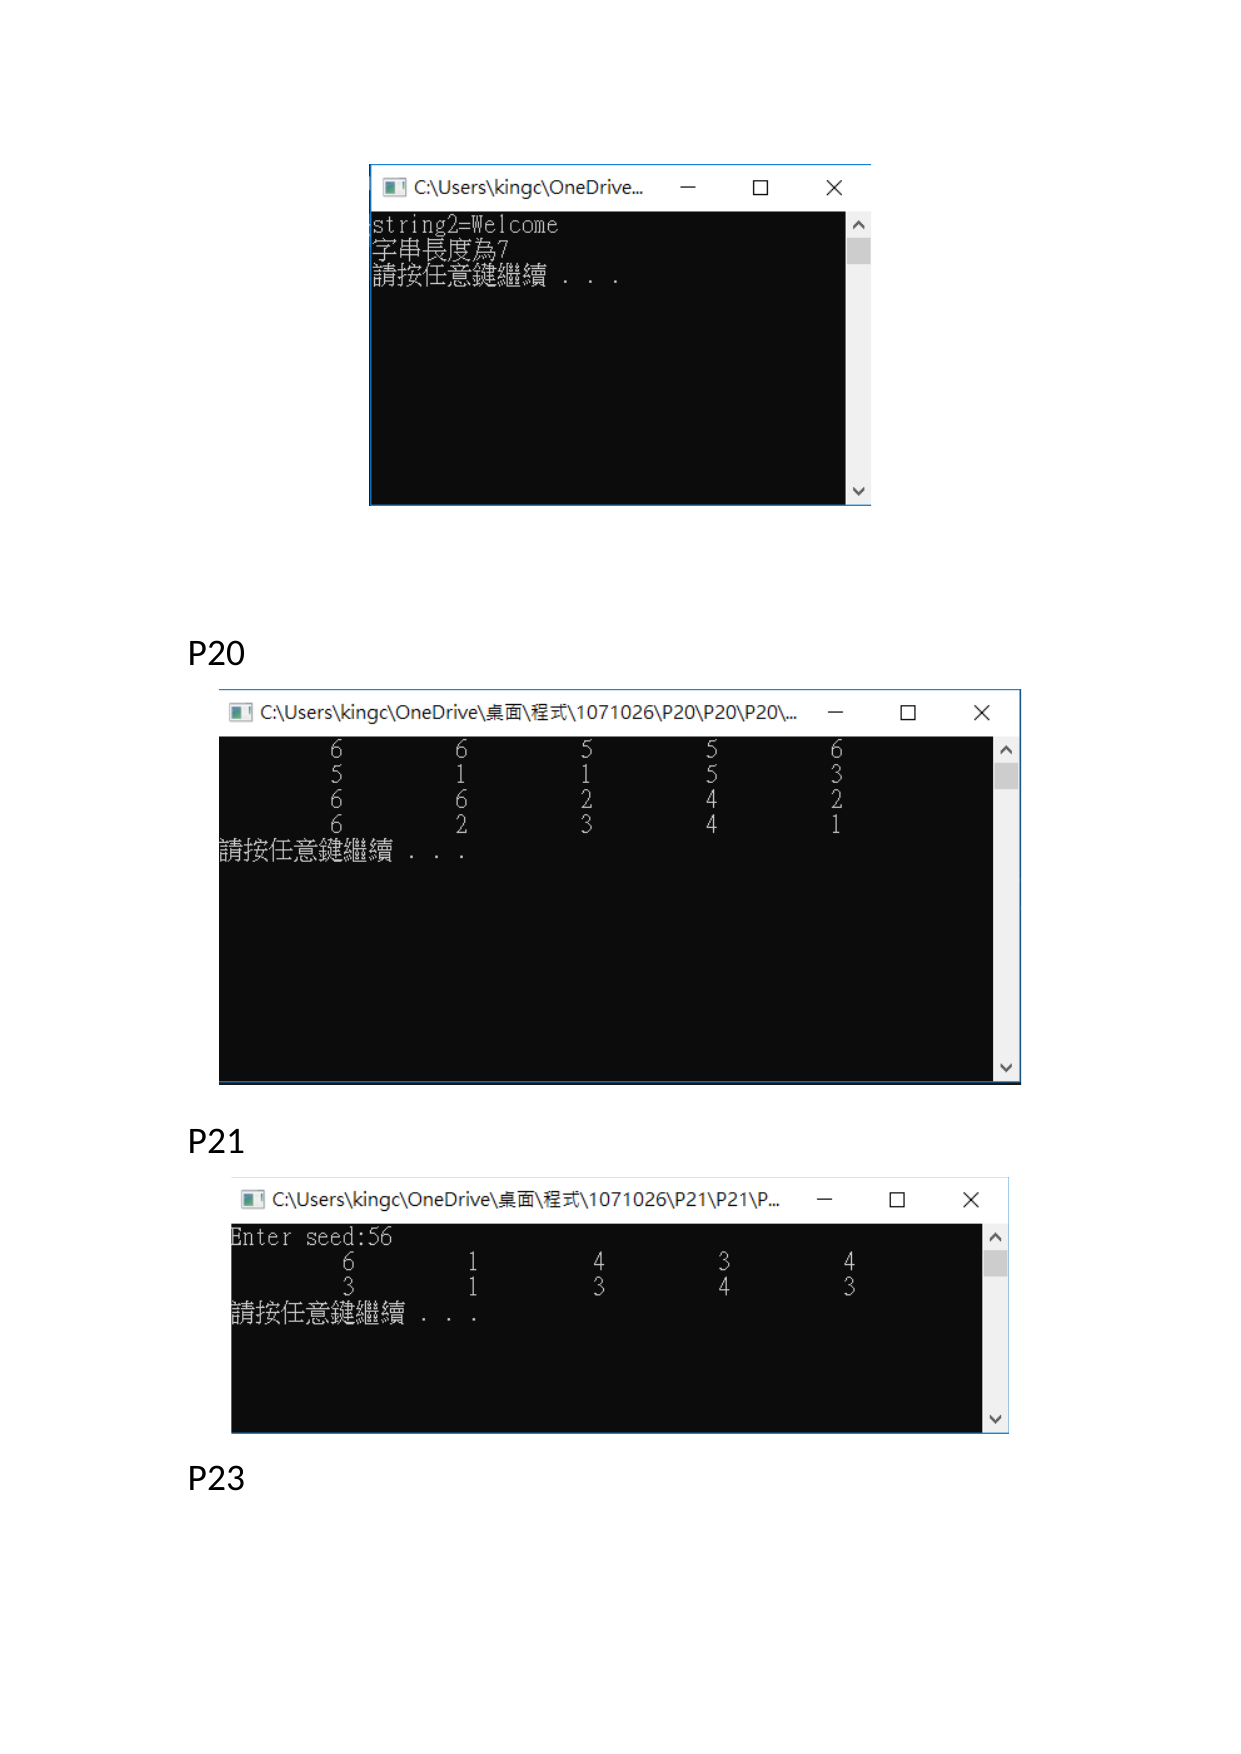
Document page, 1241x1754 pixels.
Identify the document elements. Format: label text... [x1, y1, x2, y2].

picture [369, 164, 872, 506]
text P21 [187, 1102, 1053, 1177]
text P20 [187, 614, 1053, 689]
picture [219, 689, 1022, 1085]
text P23 [187, 1439, 1053, 1514]
picture [231, 1177, 1009, 1434]
